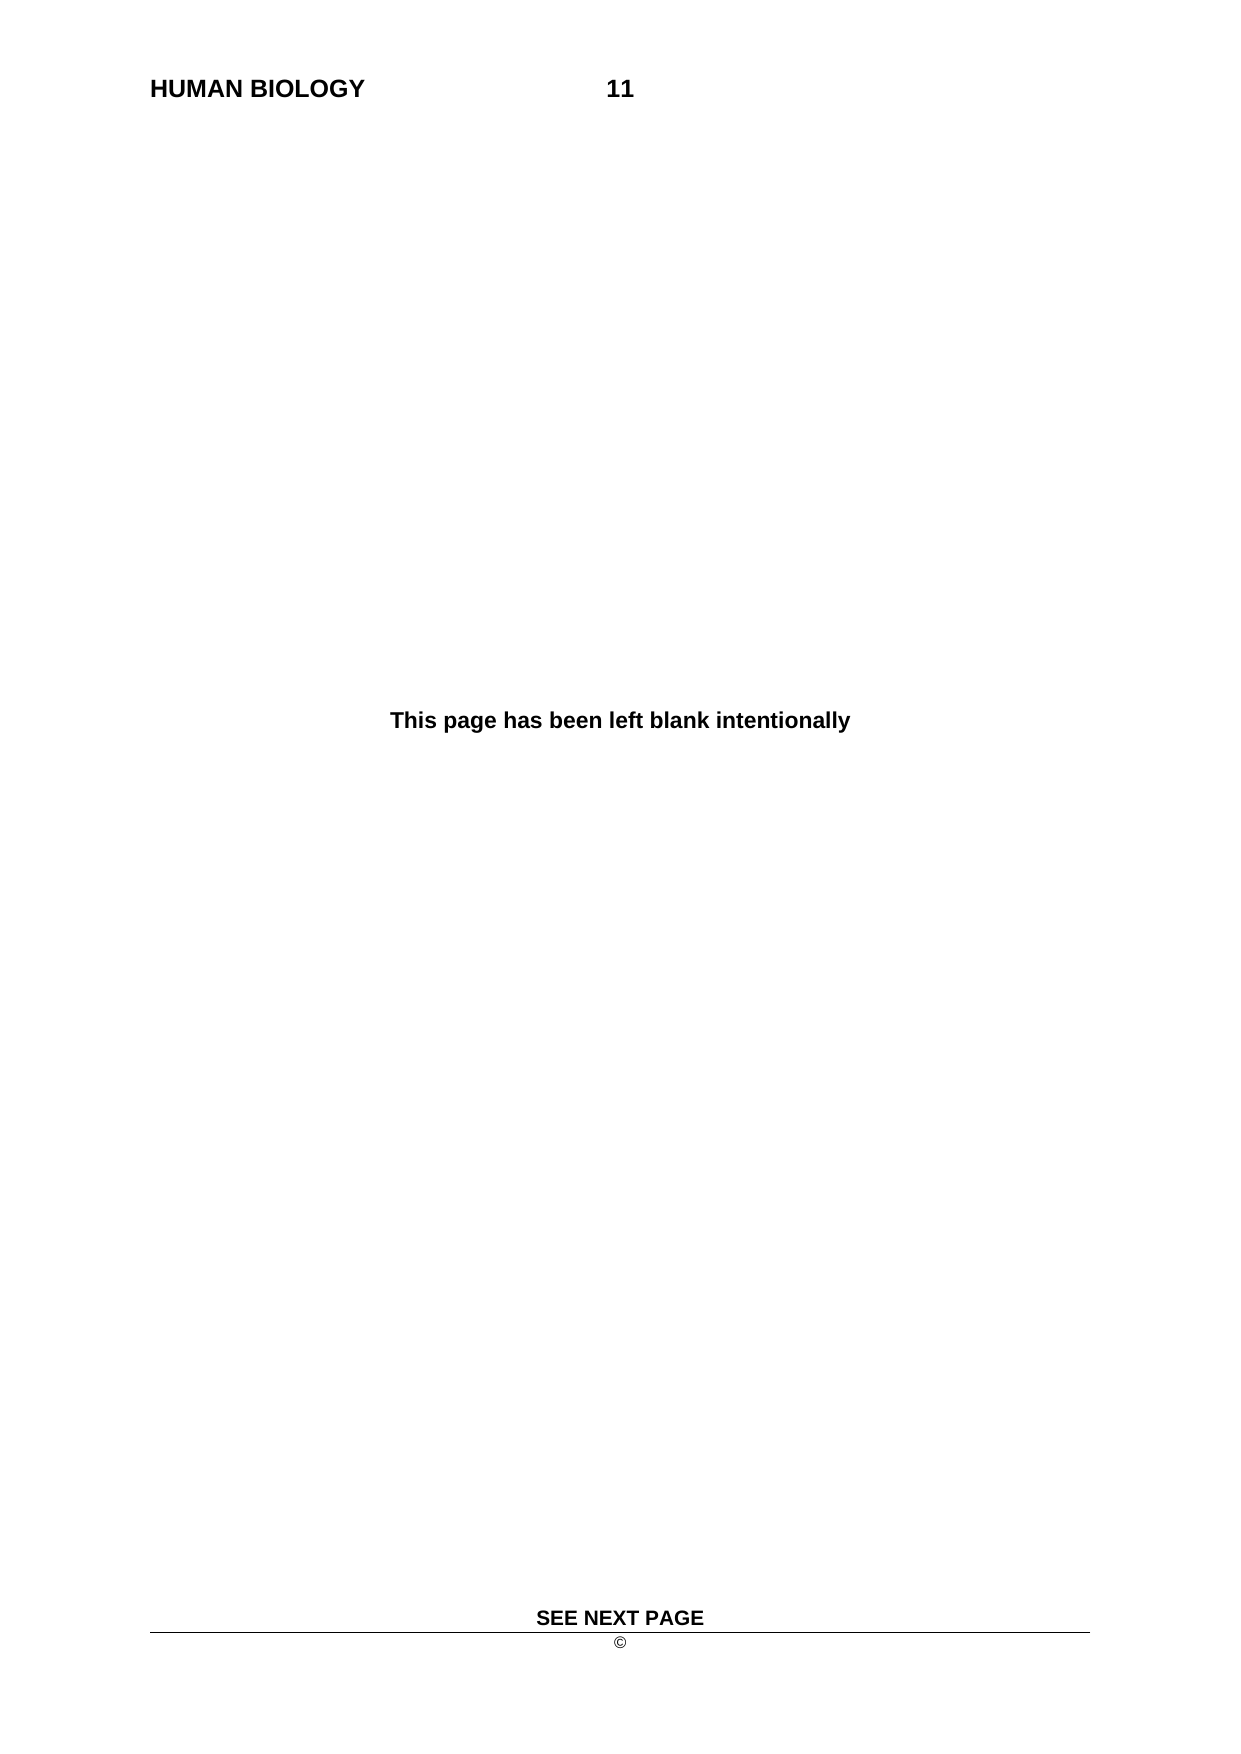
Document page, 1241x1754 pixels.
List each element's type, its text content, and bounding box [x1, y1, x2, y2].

text This page has been left blank intentionally [150, 707, 1090, 733]
